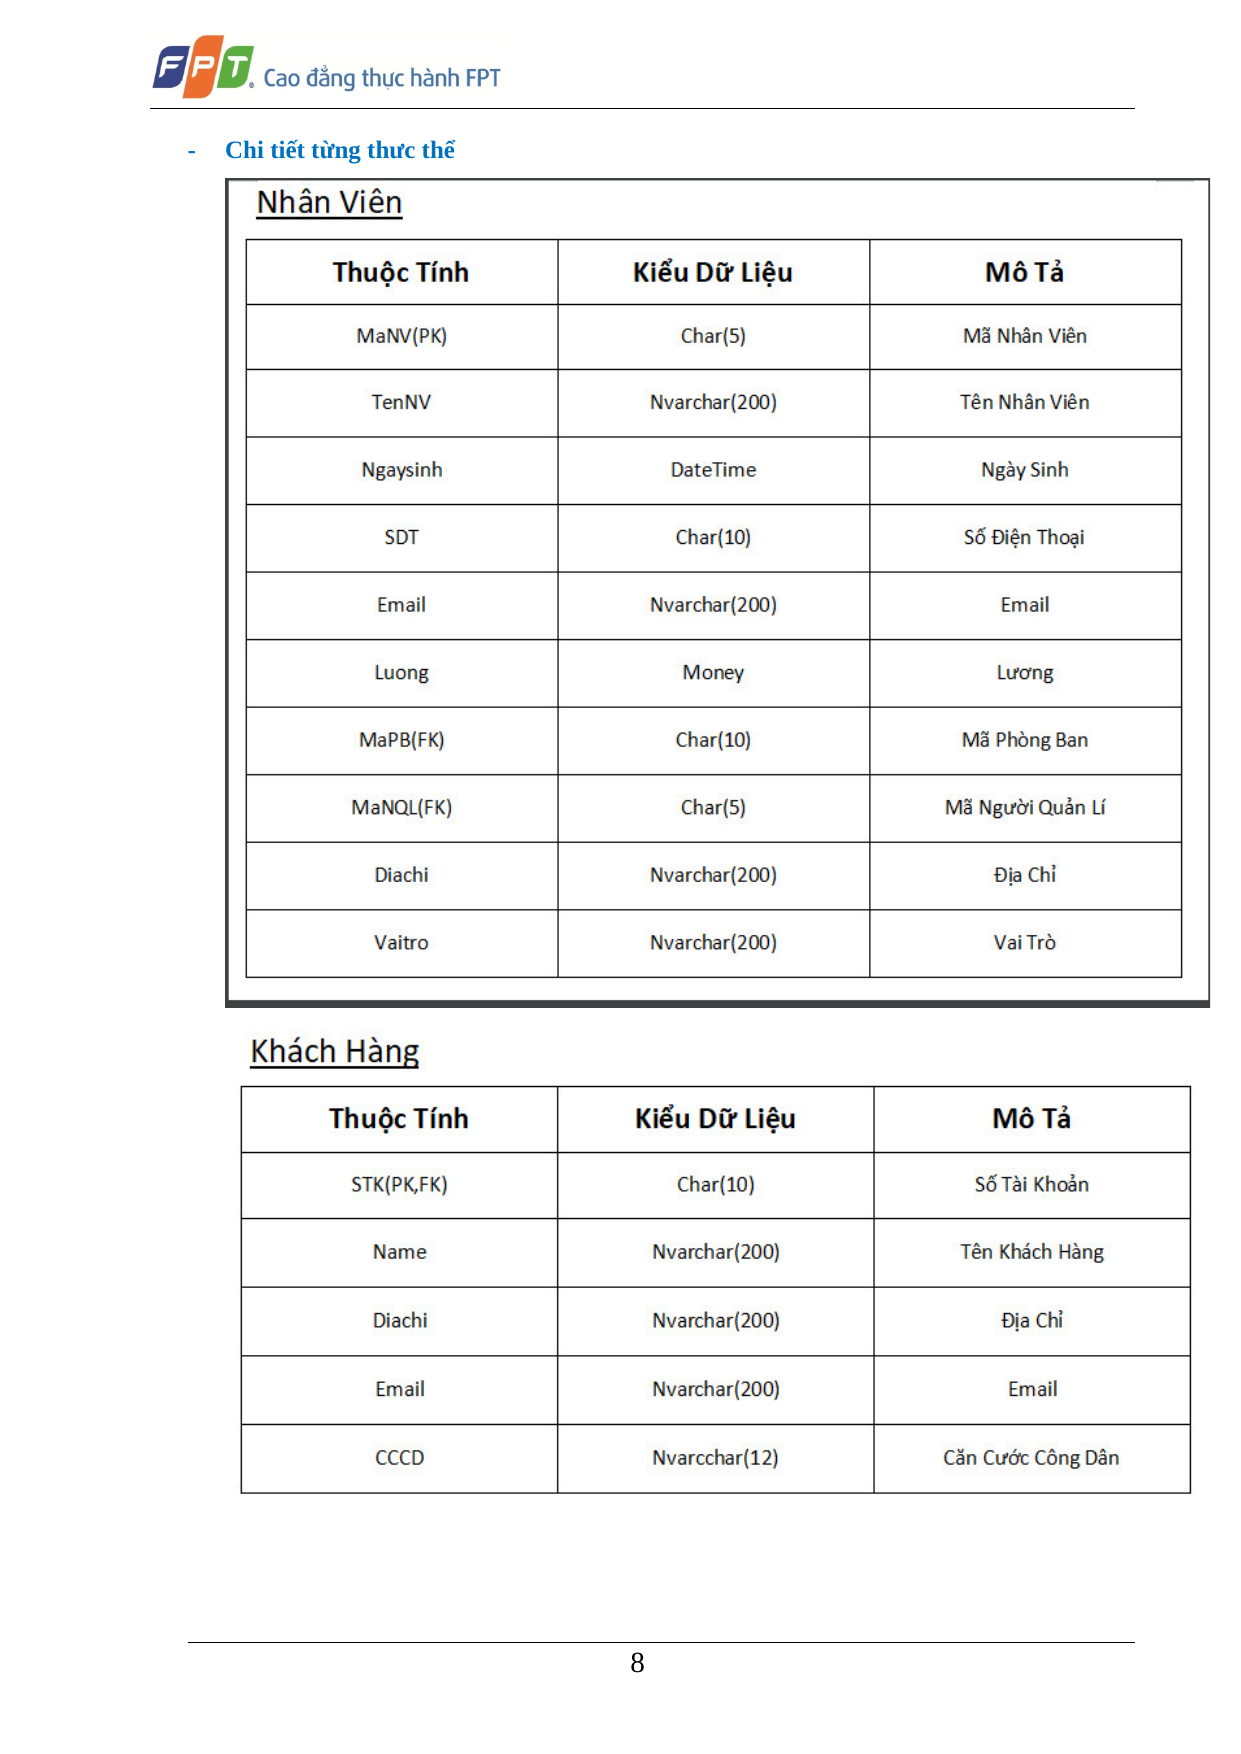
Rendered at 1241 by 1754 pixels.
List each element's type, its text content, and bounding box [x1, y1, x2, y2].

picture [225, 178, 1211, 1008]
list Chi tiết từng thưc thể [187, 135, 1135, 164]
picture [150, 33, 507, 102]
picture [225, 1024, 1211, 1519]
